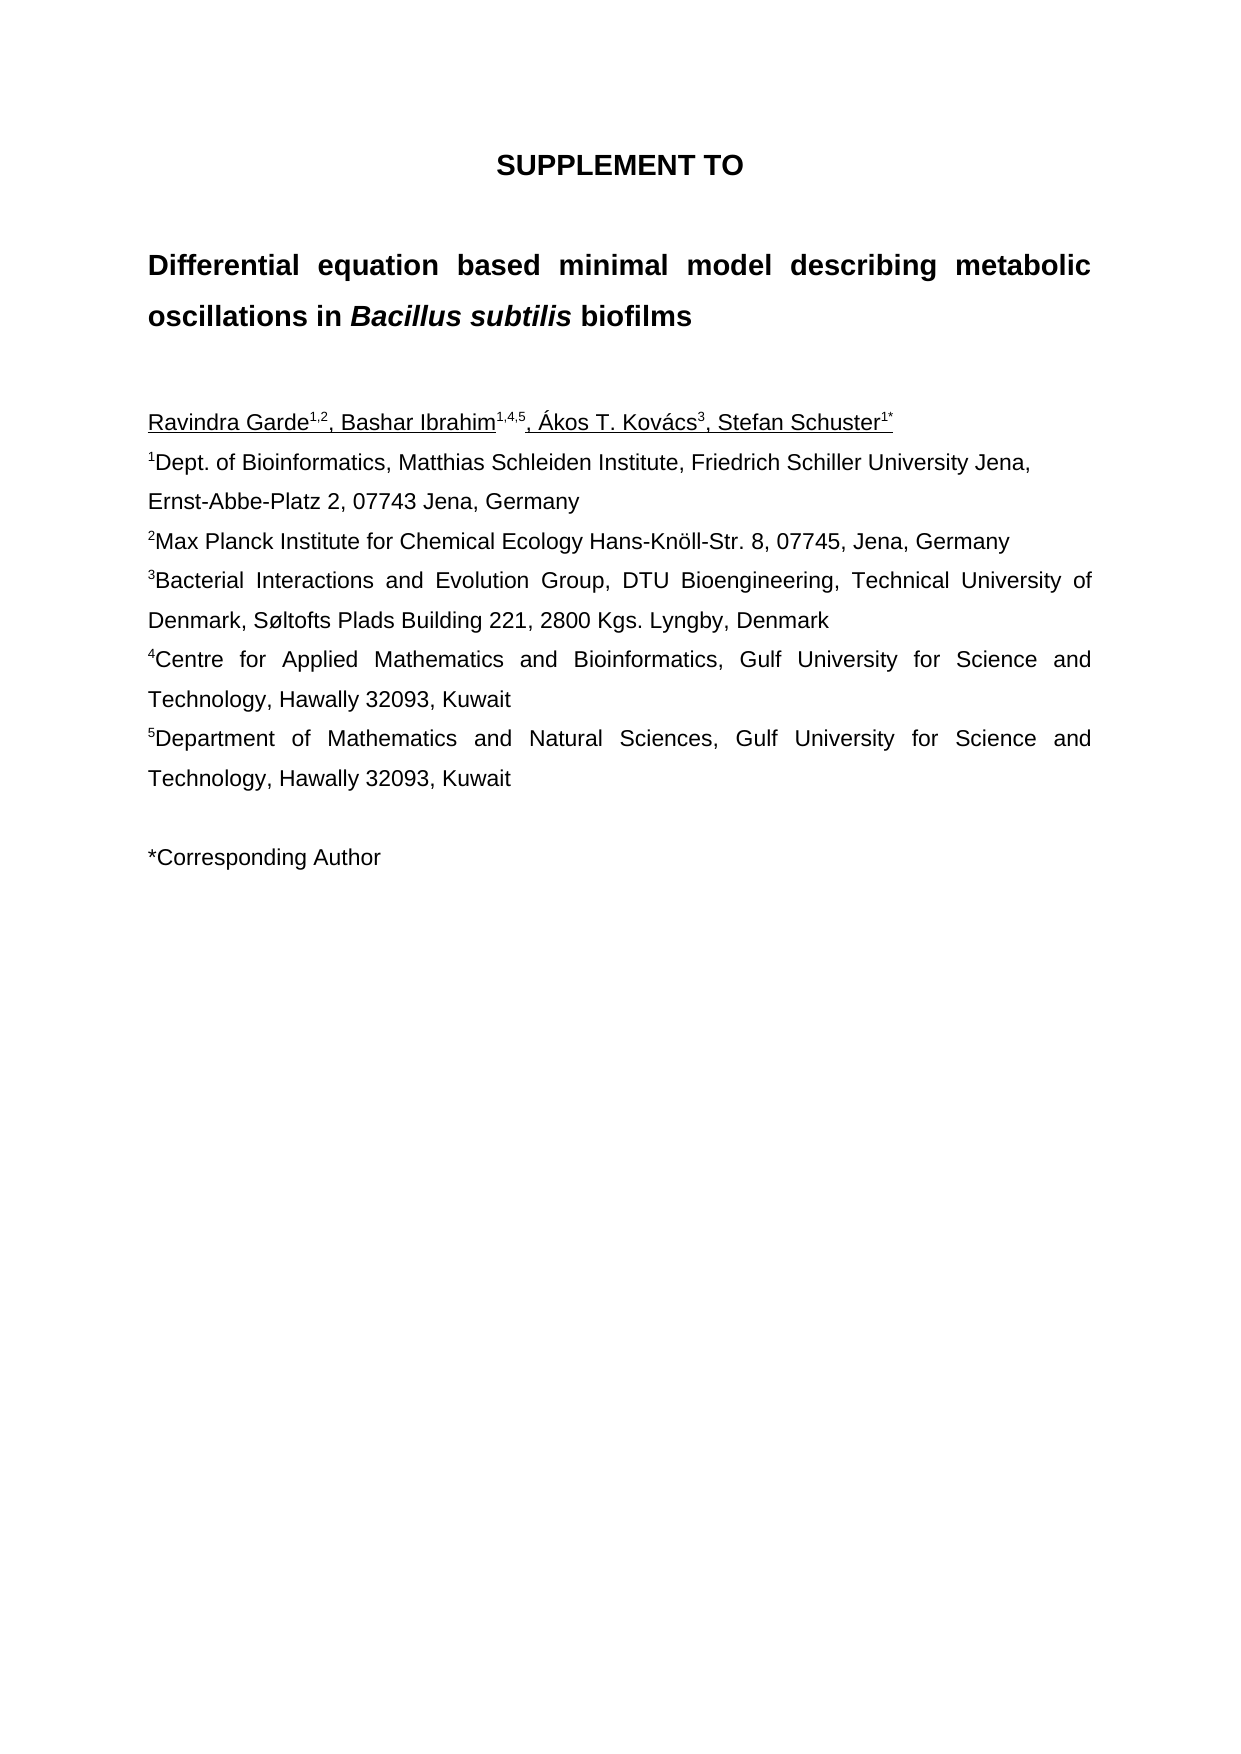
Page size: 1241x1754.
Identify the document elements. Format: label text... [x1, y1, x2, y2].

text 4Centre for Applied Mathematics and Bioinformatics, Gulf University for Science and Technology, Hawally 32093, Kuwait [148, 646, 1093, 712]
text 3Bacterial Interactions and Evolution Group, DTU Bioengineering, Technical University of Denmark, Søltofts Plads Building 221, 2800 Kgs. Lyngby, Denmark [148, 567, 1093, 633]
text Ernst-Abbe-Platz 2, 07743 Jena, Germany [148, 488, 1093, 514]
text 2Max Planck Institute for Chemical Ecology Hans-Knöll-Str. 8, 07745, Jena, Germany [148, 528, 1093, 554]
text Differential equation based minimal model describing metabolic oscillations in Bacillus subtilis biofilms [148, 248, 1093, 332]
text *Corresponding Author [148, 843, 1093, 870]
text 5Department of Mathematics and Natural Sciences, Gulf University for Science and Technology, Hawally 32093, Kuwait [148, 725, 1093, 791]
text Ravindra Garde1,2, Bashar Ibrahim1,4,5, Ákos T. Kovács3, Stefan Schuster1* [148, 409, 1093, 436]
text 1Dept. of Bioinformatics, Matthias Schleiden Institute, Friedrich Schiller University Jena, [148, 449, 1093, 475]
text SUPPLEMENT TO [148, 148, 1093, 181]
